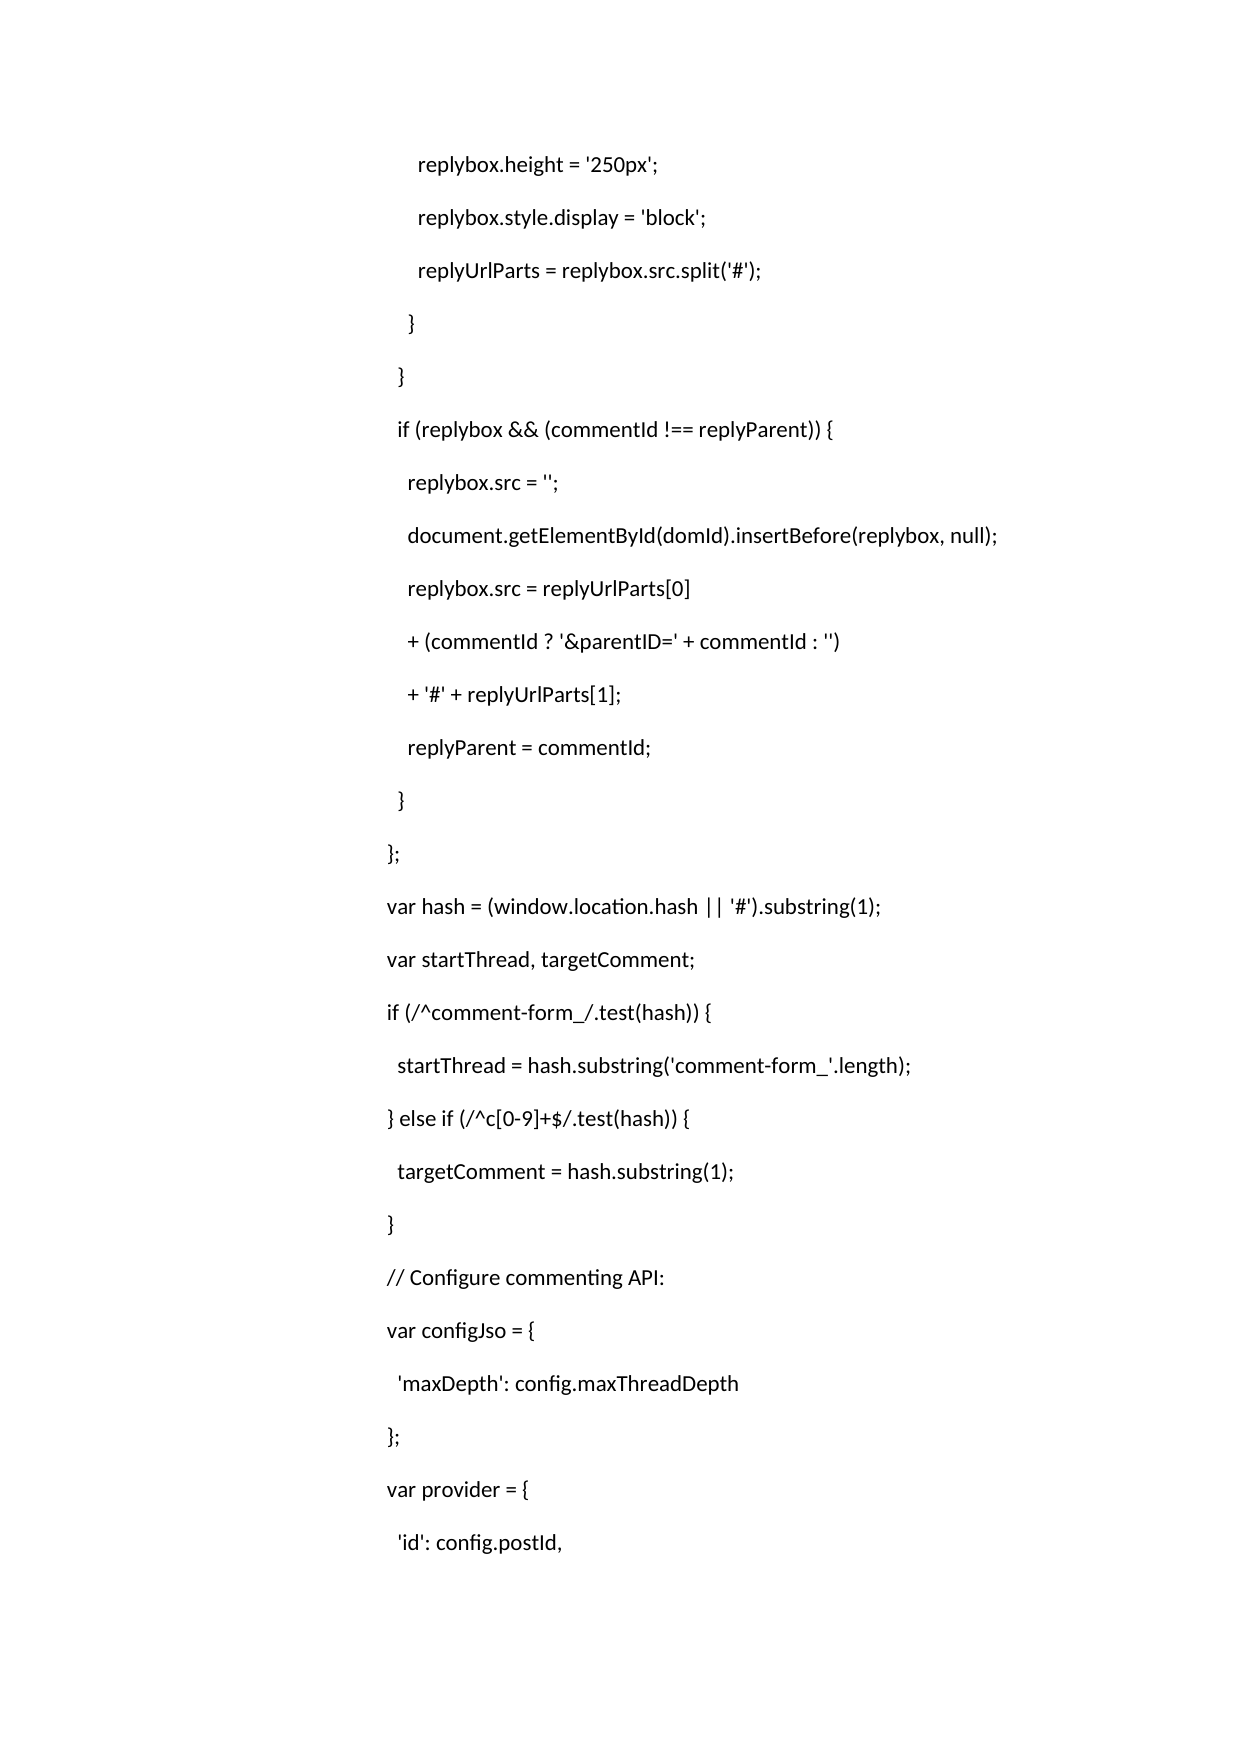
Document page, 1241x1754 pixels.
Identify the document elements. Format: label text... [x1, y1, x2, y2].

text var hash = (window.location.hash || '#').substring(1); [150, 892, 1090, 920]
text } [150, 362, 1090, 390]
text replyParent = commentId; [150, 733, 1090, 761]
text targetComment = hash.substring(1); [150, 1157, 1090, 1185]
text 'id': config.postId, [150, 1528, 1090, 1557]
text startThread = hash.substring('comment-form_'.length); [150, 1051, 1090, 1079]
text if (replybox && (commentId !== replyParent)) { [150, 415, 1090, 443]
text 'maxDepth': config.maxThreadDepth [150, 1369, 1090, 1397]
text if (/^comment-form_/.test(hash)) { [150, 998, 1090, 1026]
text replybox.src = replyUrlParts[0] [150, 574, 1090, 602]
text var configJso = { [150, 1316, 1090, 1344]
text + (commentId ? '&parentID=' + commentId : '') [150, 627, 1090, 655]
text replybox.src = ''; [150, 468, 1090, 496]
text var provider = { [150, 1476, 1090, 1503]
text } [150, 309, 1090, 337]
text + '#' + replyUrlParts[1]; [150, 680, 1090, 708]
text var startThread, targetComment; [150, 945, 1090, 973]
text }; [150, 1422, 1090, 1451]
text } else if (/^c[0-9]+$/.test(hash)) { [150, 1104, 1090, 1132]
text } [150, 786, 1090, 814]
text replyUrlParts = replybox.src.split('#'); [150, 256, 1090, 284]
text document.getElementById(domId).insertBefore(replybox, null); [150, 521, 1090, 549]
text replybox.style.display = 'block'; [150, 203, 1090, 231]
text // Configure commenting API: [150, 1263, 1090, 1291]
text }; [150, 839, 1090, 867]
text } [150, 1210, 1090, 1238]
text replybox.height = '250px'; [150, 150, 1090, 178]
